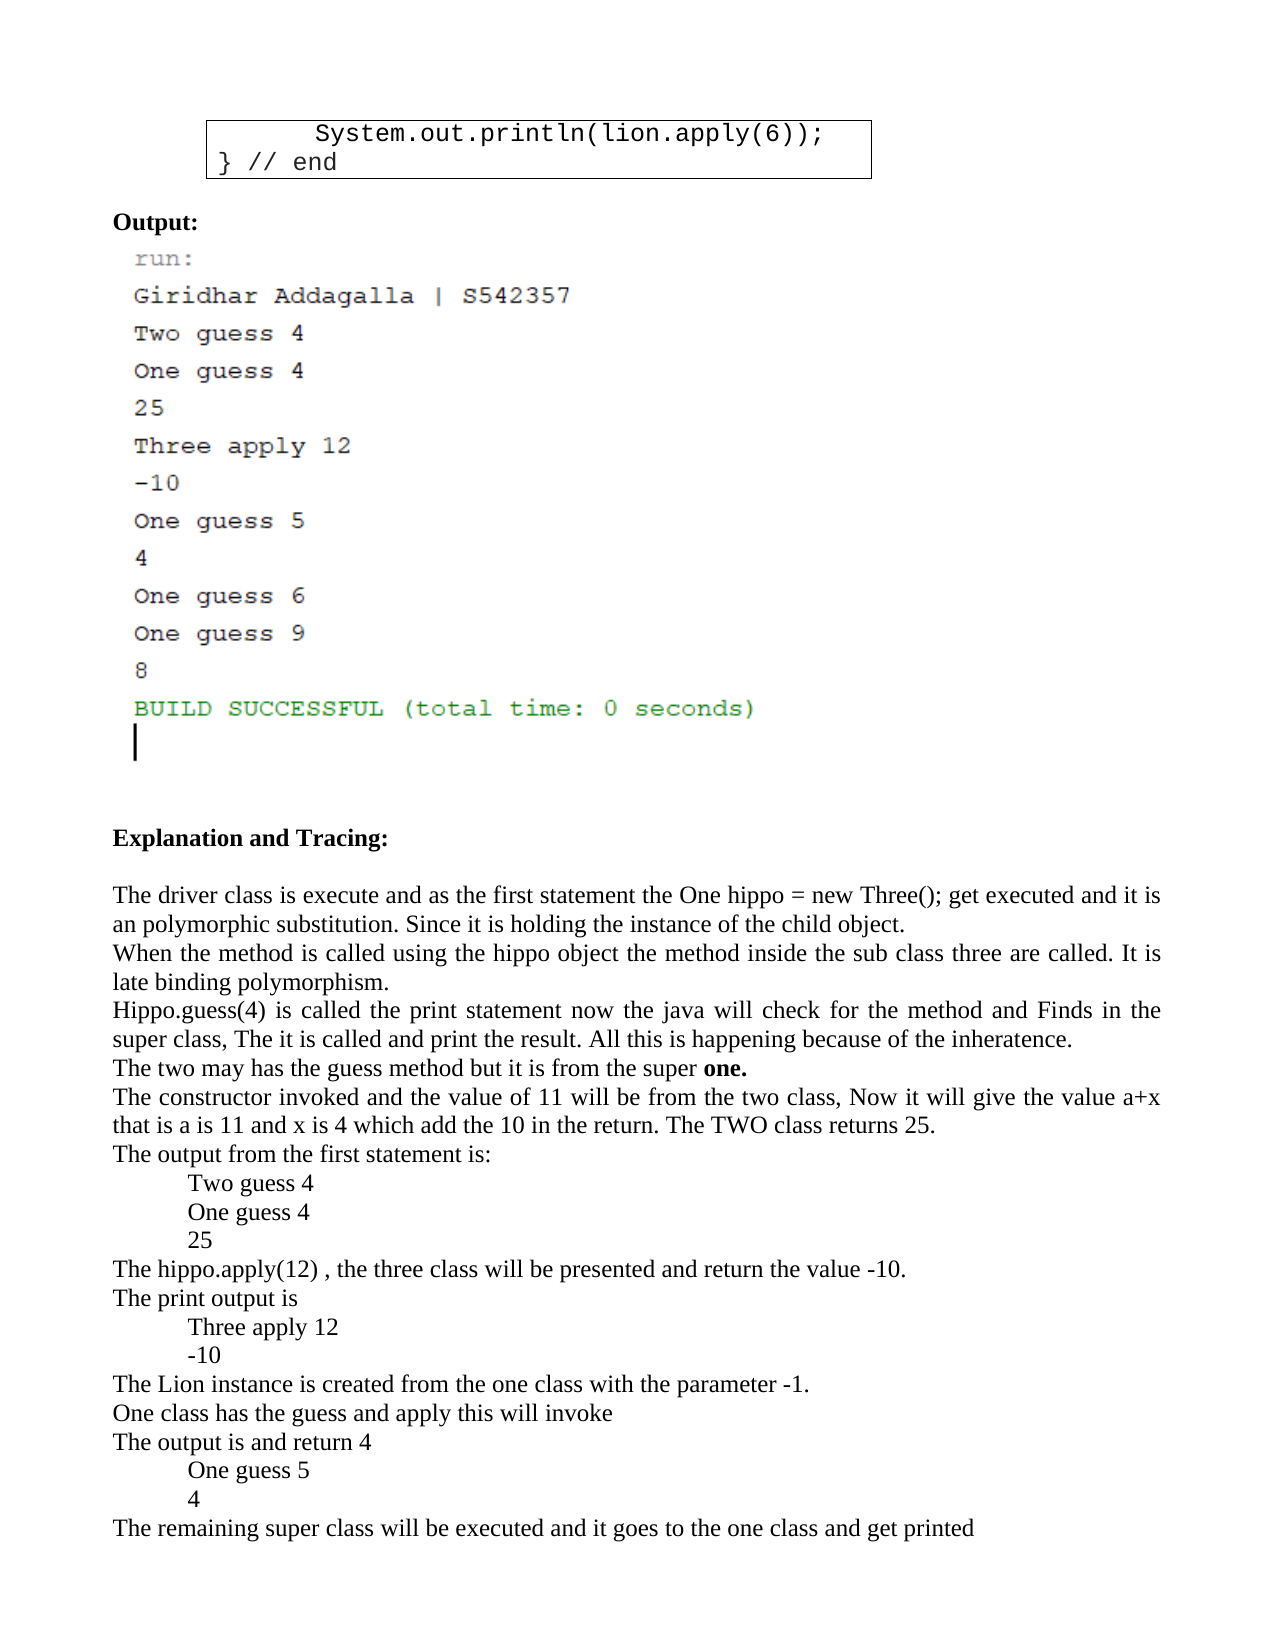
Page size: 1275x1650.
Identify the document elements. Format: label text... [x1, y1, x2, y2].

text The Lion instance is created from the one class with the parameter -1. [112, 1369, 1162, 1398]
text The constructor invoked and the value of 11 will be from the two class, Now it will give the value a+x that is a is 11 and x is 4 which add the 10 in the return. The TWO class returns 25. [112, 1082, 1162, 1139]
text The remaining super class will be executed and it goes to the one class and get printed [112, 1513, 1162, 1542]
text One guess 5 [112, 1455, 1162, 1484]
text 4 [112, 1484, 1162, 1513]
text The print output is [112, 1283, 1162, 1312]
text 25 [112, 1225, 1162, 1254]
text Output: [112, 207, 1162, 236]
text The output from the first statement is: [112, 1139, 1162, 1168]
text The two may has the guess method but it is from the super one. [112, 1053, 1162, 1082]
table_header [207, 121, 871, 178]
text Three apply 12 [112, 1312, 1162, 1340]
picture [112, 236, 1144, 794]
text The driver class is execute and as the first statement the One hippo = new Three(); get executed and it is an polymorphic substitution. Since it is holding the instance of the child object. [112, 880, 1162, 938]
text Explanation and Tracing: [112, 823, 1162, 852]
text Two guess 4 [112, 1168, 1162, 1197]
text One guess 4 [112, 1197, 1162, 1225]
text The output is and return 4 [112, 1427, 1162, 1455]
text -10 [112, 1340, 1162, 1369]
text The hippo.apply(12) , the three class will be presented and return the value -10. [112, 1254, 1162, 1283]
text One class has the guess and apply this will invoke [112, 1398, 1162, 1427]
text Hippo.guess(4) is called the print statement now the java will check for the method and Finds in the super class, The it is called and print the result. All this is happening because of the inheratence. [112, 995, 1162, 1053]
text When the method is called using the hippo object the method inside the sub class three are called. It is late binding polymorphism. [112, 938, 1162, 995]
